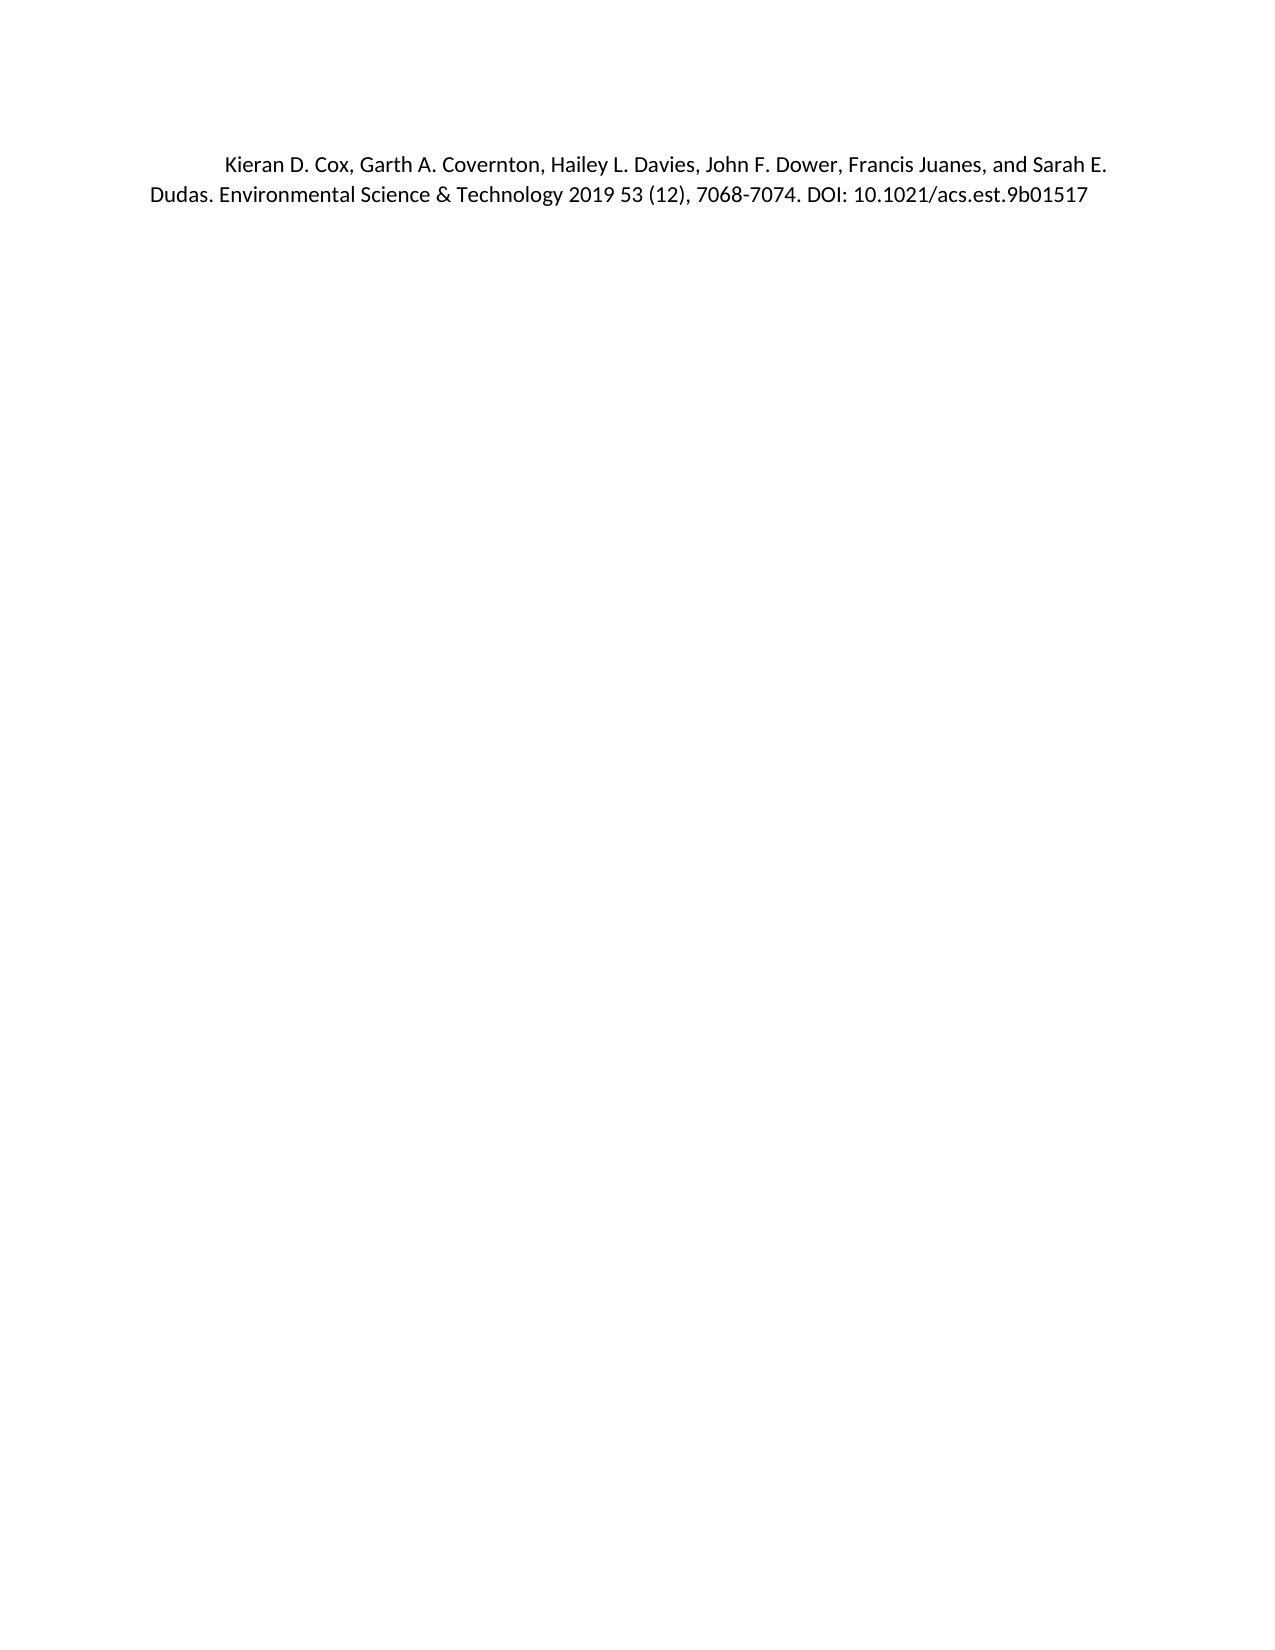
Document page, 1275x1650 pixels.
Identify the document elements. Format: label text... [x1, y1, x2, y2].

text Kieran D. Cox, Garth A. Covernton, Hailey L. Davies, John F. Dower, Francis Juanes, and Sarah E. Dudas. Environmental Science & Technology 2019 53 (12), 7068-7074. DOI: 10.1021/acs.est.9b01517 [150, 150, 1125, 208]
